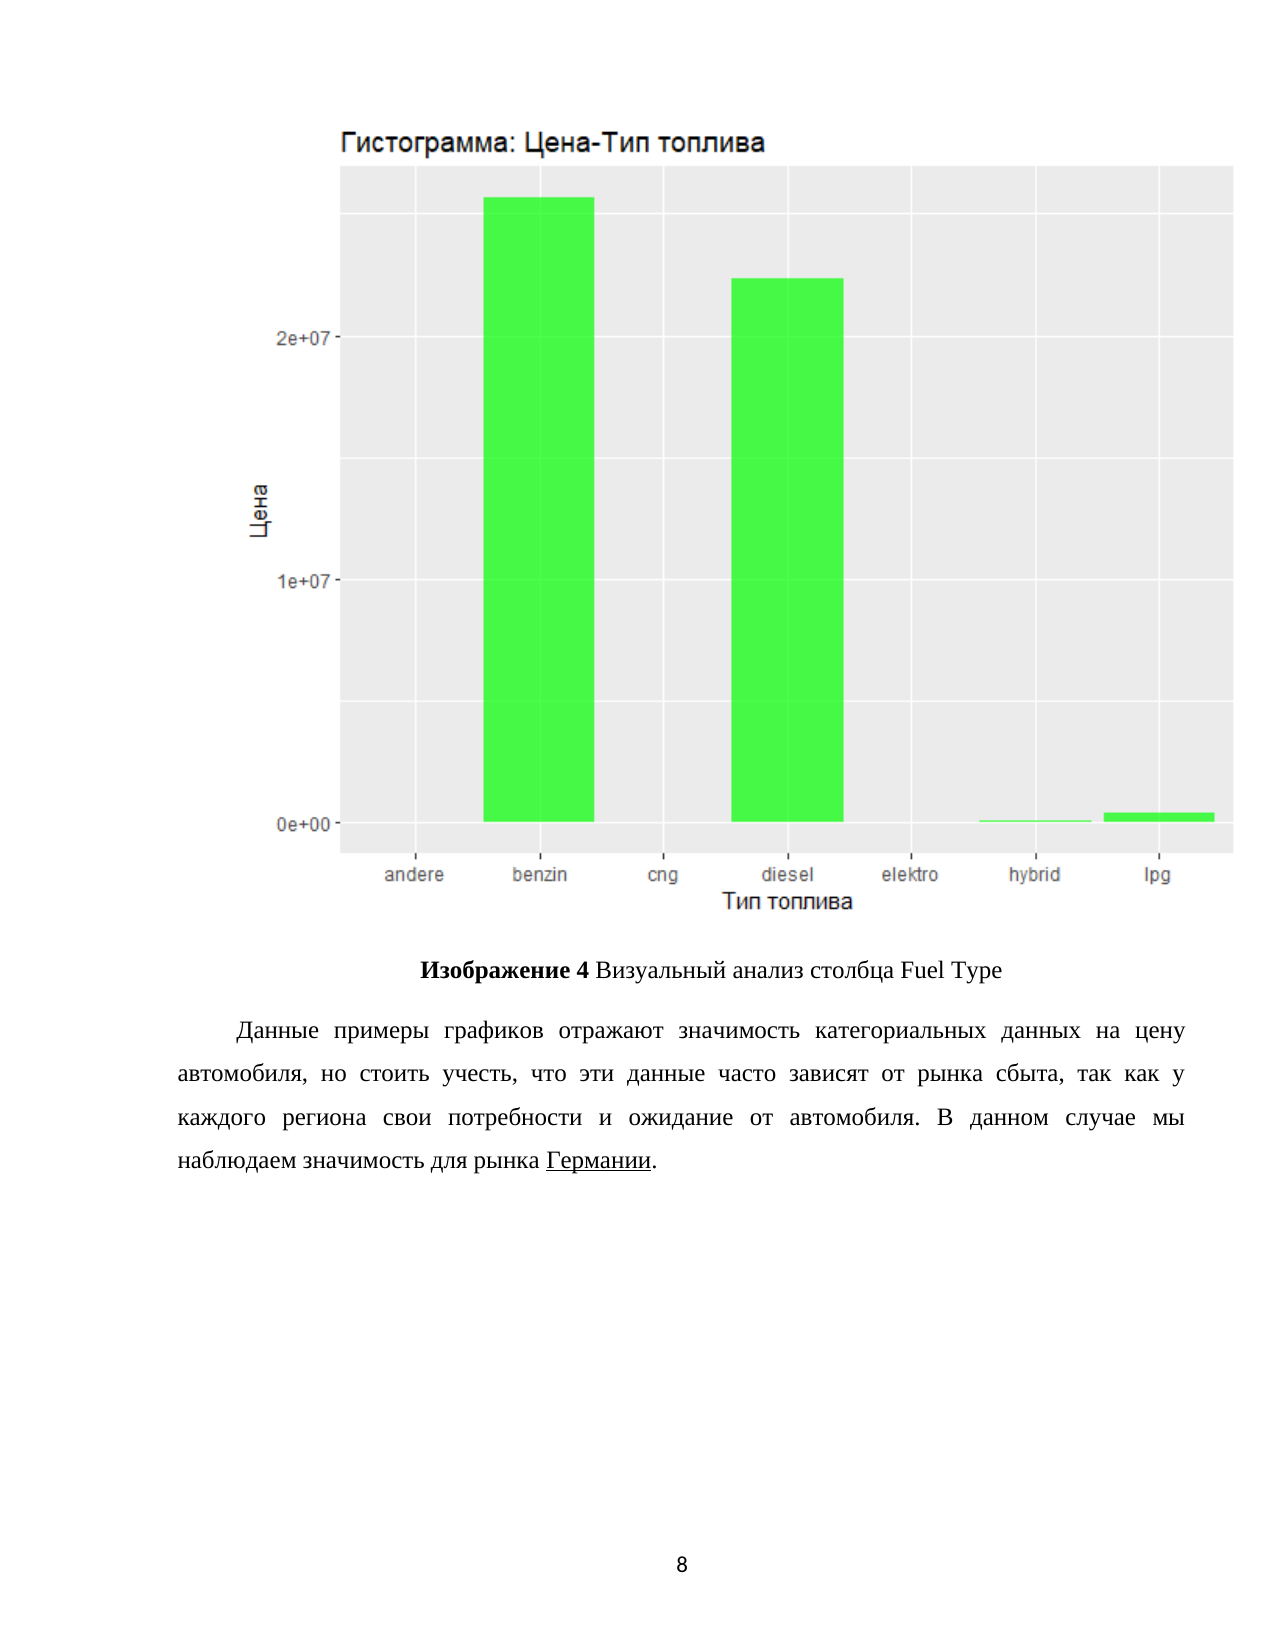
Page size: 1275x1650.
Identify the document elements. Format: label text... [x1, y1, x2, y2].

text Изображение 4 Визуальный анализ столбца Fuel Type [177, 956, 1186, 984]
picture [236, 118, 1246, 925]
text Данные примеры графиков отражают значимость категориальных данных на цену автомобиля, но стоить учесть, что эти данные часто зависят от рынка сбыта, так как у каждого региона свои потребности и ожидание от автомобиля. В данном случае мы наблюдаем значимость для рынка Германии. [177, 1015, 1186, 1173]
